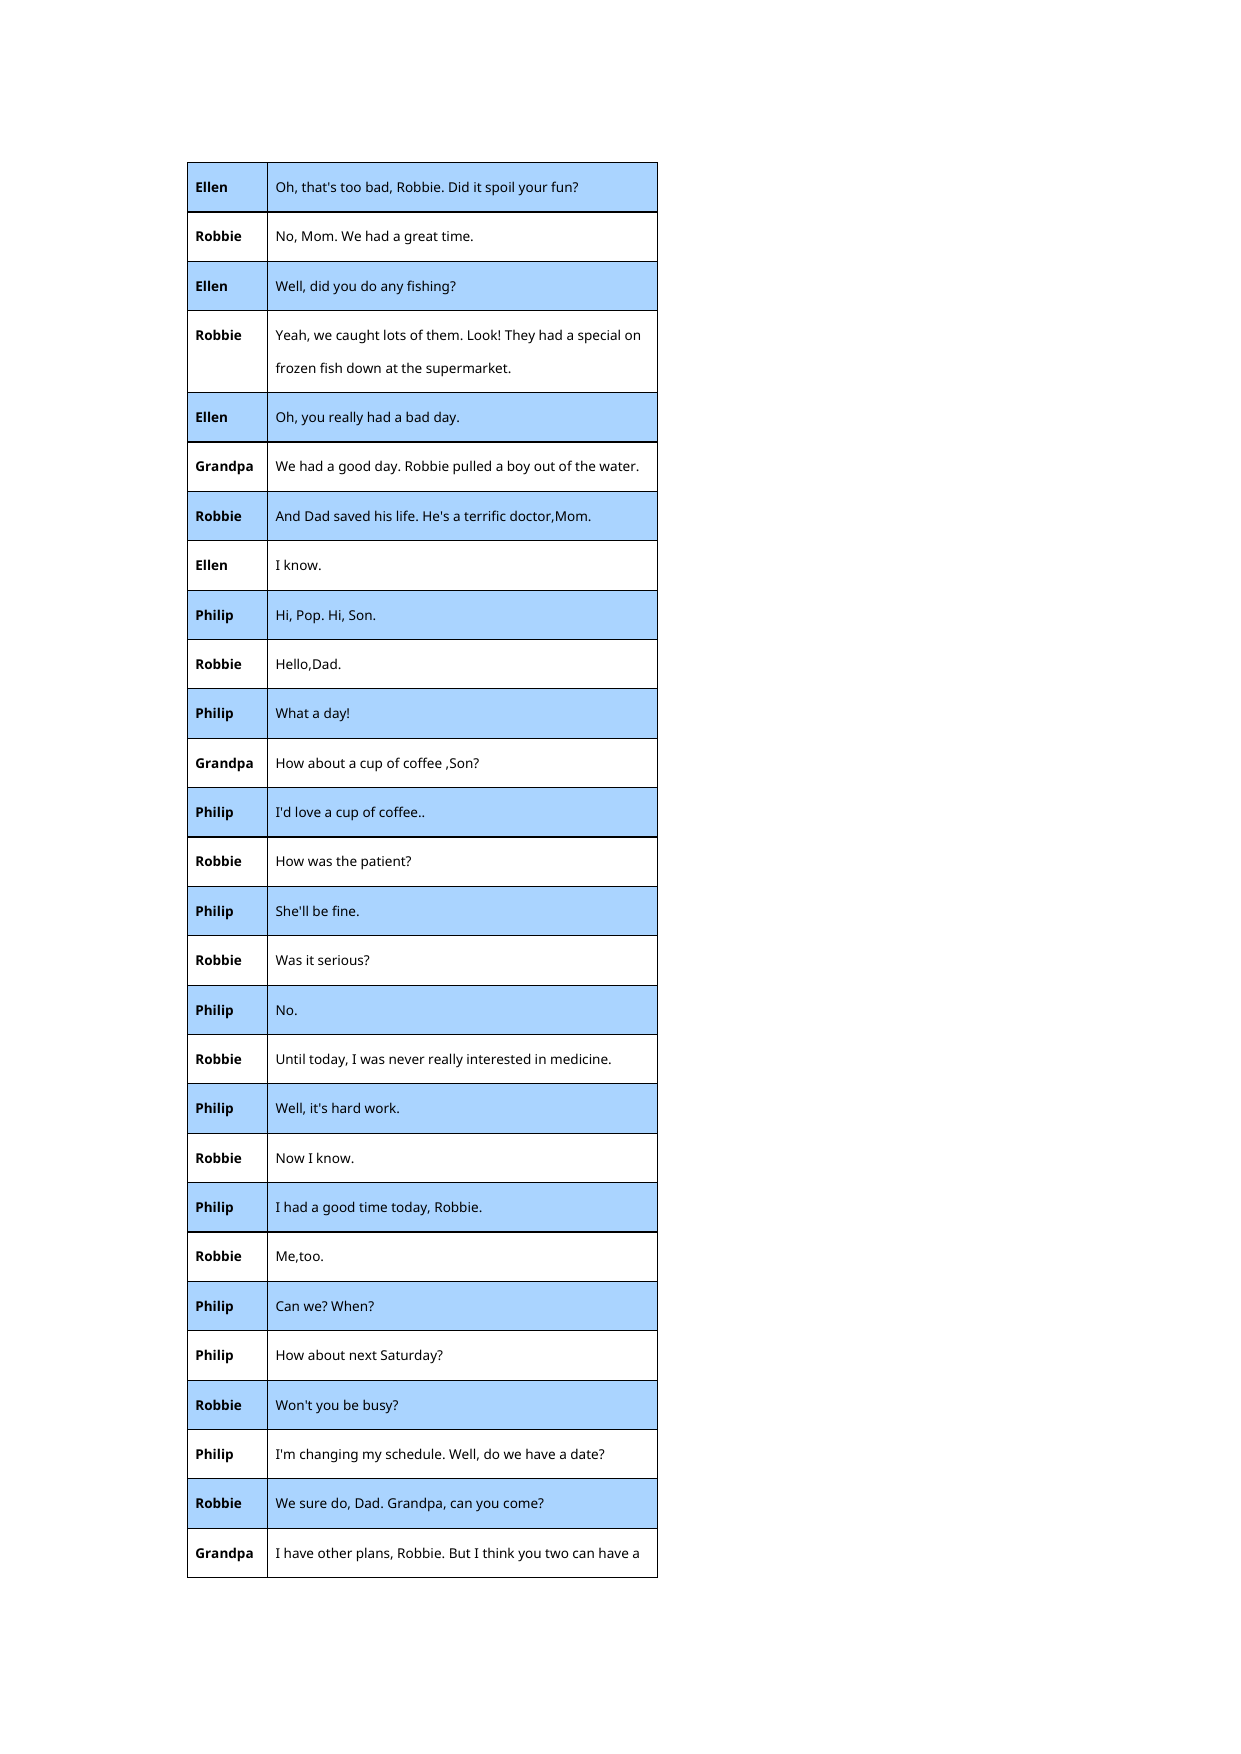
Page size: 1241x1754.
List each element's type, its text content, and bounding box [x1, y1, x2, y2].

table_cell Philip [188, 1183, 267, 1231]
table_cell And Dad saved his life. He's a terrific doctor,Mom. [268, 492, 657, 540]
table_cell Hi, Pop. Hi, Son. [268, 591, 657, 639]
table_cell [268, 1529, 657, 1577]
table_cell Robbie [188, 311, 267, 392]
table_cell Robbie [188, 1035, 267, 1083]
table_cell No. [268, 986, 657, 1034]
table_cell Me,too. [268, 1233, 657, 1281]
table_cell Ellen [188, 393, 267, 441]
table_cell Oh, you really had a bad day. [268, 393, 657, 441]
table_cell Philip [188, 1331, 267, 1379]
table_cell Ellen [188, 163, 267, 211]
table_cell Philip [188, 887, 267, 935]
table_cell Philip [188, 1430, 267, 1478]
table_cell Philip [188, 788, 267, 836]
table_cell I'd love a cup of coffee.. [268, 788, 657, 836]
table_cell Robbie [188, 640, 267, 688]
table_cell Philip [188, 591, 267, 639]
table_cell Philip [188, 1282, 267, 1330]
table_cell Now I know. [268, 1134, 657, 1182]
table_cell Well, it's hard work. [268, 1084, 657, 1133]
table_cell Ellen [188, 541, 267, 589]
table_cell Until today, I was never really interested in medicine. [268, 1035, 657, 1083]
table_cell How was the patient? [268, 838, 657, 886]
table_cell Can we? When? [268, 1282, 657, 1330]
table_cell We had a good day. Robbie pulled a boy out of the water. [268, 443, 657, 491]
table_cell Robbie [188, 936, 267, 984]
table_cell Ellen [188, 262, 267, 310]
table_cell Robbie [188, 213, 267, 261]
table_cell I had a good time today, Robbie. [268, 1183, 657, 1231]
table_cell How about next Saturday? [268, 1331, 657, 1379]
table_cell Grandpa [188, 1529, 267, 1577]
table_cell What a day! [268, 689, 657, 738]
table_cell Robbie [188, 492, 267, 540]
table_cell Robbie [188, 1134, 267, 1182]
table_cell Grandpa [188, 739, 267, 787]
table_cell Grandpa [188, 443, 267, 491]
table_cell How about a cup of coffee ,Son? [268, 739, 657, 787]
table_cell Philip [188, 986, 267, 1034]
table_cell Was it serious? [268, 936, 657, 984]
table_cell She'll be fine. [268, 887, 657, 935]
table_cell Robbie [188, 1233, 267, 1281]
table_cell Oh, that's too bad, Robbie. Did it spoil your fun? [268, 163, 657, 211]
table_cell Philip [188, 1084, 267, 1133]
table_cell I know. [268, 541, 657, 589]
table_cell Yeah, we caught lots of them. Look! They had a special on frozen fish down at the supermarket. [268, 311, 657, 392]
table_cell Well, did you do any fishing? [268, 262, 657, 310]
table_cell Hello,Dad. [268, 640, 657, 688]
table_cell I'm changing my schedule. Well, do we have a date? [268, 1430, 657, 1478]
table_cell Won't you be busy? [268, 1381, 657, 1429]
table_cell Robbie [188, 838, 267, 886]
table_cell Robbie [188, 1479, 267, 1528]
table_cell No, Mom. We had a great time. [268, 213, 657, 261]
table_cell We sure do, Dad. Grandpa, can you come? [268, 1479, 657, 1528]
table_cell Philip [188, 689, 267, 738]
table_cell Robbie [188, 1381, 267, 1429]
